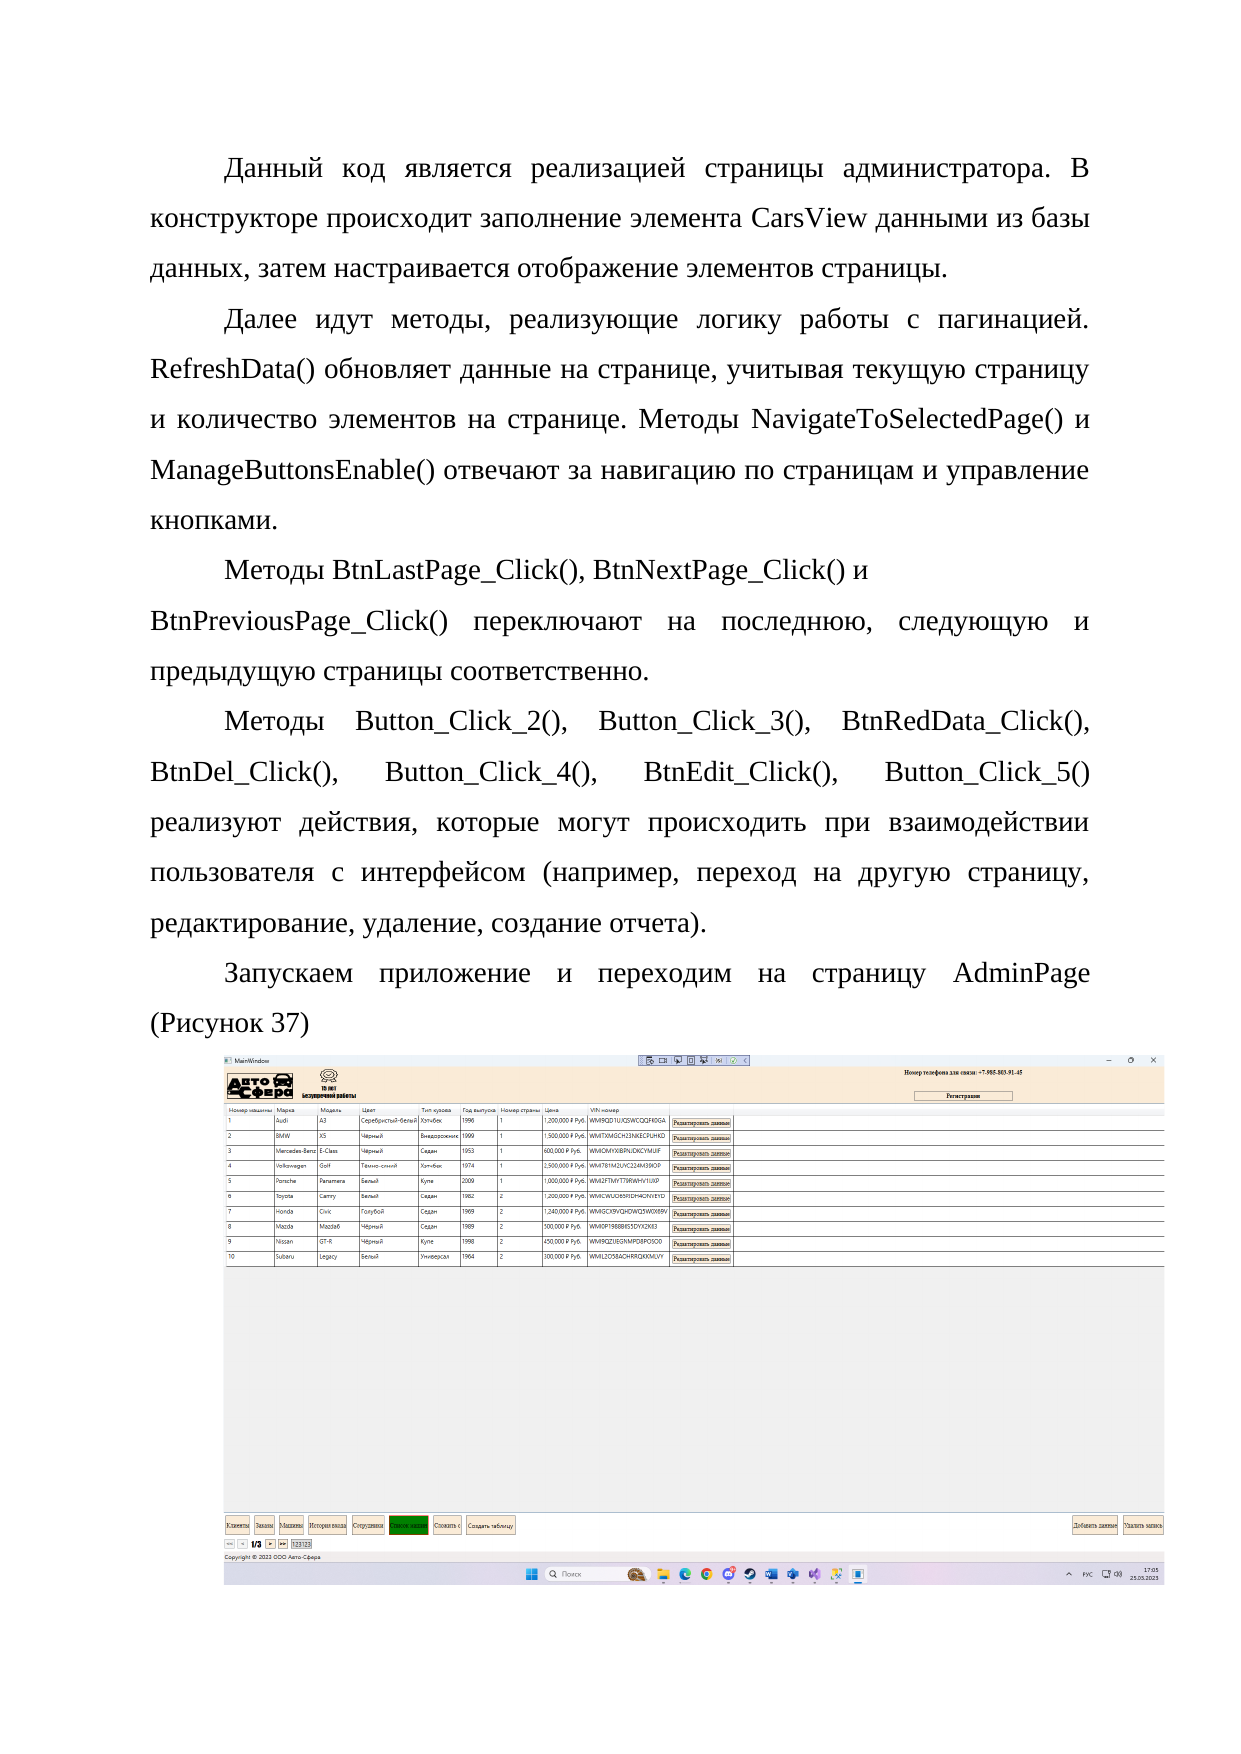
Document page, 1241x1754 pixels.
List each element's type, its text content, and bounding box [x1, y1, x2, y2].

text Далее идут методы, реализующие логику работы с пагинацией. RefreshData() обновляет данные на странице, учитывая текущую страницу и количество элементов на странице. Методы NavigateToSelectedPage() и ManageButtonsEnable() отвечают за навигацию по страницам и управление кнопками. [150, 301, 1090, 536]
text Данный код является реализацией страницы администратора. В конструкторе происходит заполнение элемента CarsView данными из базы данных, затем настраивается отображение элементов страницы. [150, 150, 1090, 284]
text Запускаем приложение и переходим на страницу AdminPage (Рисунок 37) [150, 955, 1090, 1039]
text Методы Button_Click_2(), Button_Click_3(), BtnRedData_Click(), BtnDel_Click(), Button_Click_4(), BtnEdit_Click(), Button_Click_5() реализуют действия, которые могут происходить при взаимодействии пользователя с интерфейсом (например, переход на другую страницу, редактирование, удаление, создание отчета). [150, 703, 1090, 938]
text Методы BtnLastPage_Click(), BtnNextPage_Click() и BtnPreviousPage_Click() переключают на последнюю, следующую и предыдущую страницы соответственно. [150, 552, 1090, 687]
picture [223, 1055, 1165, 1585]
